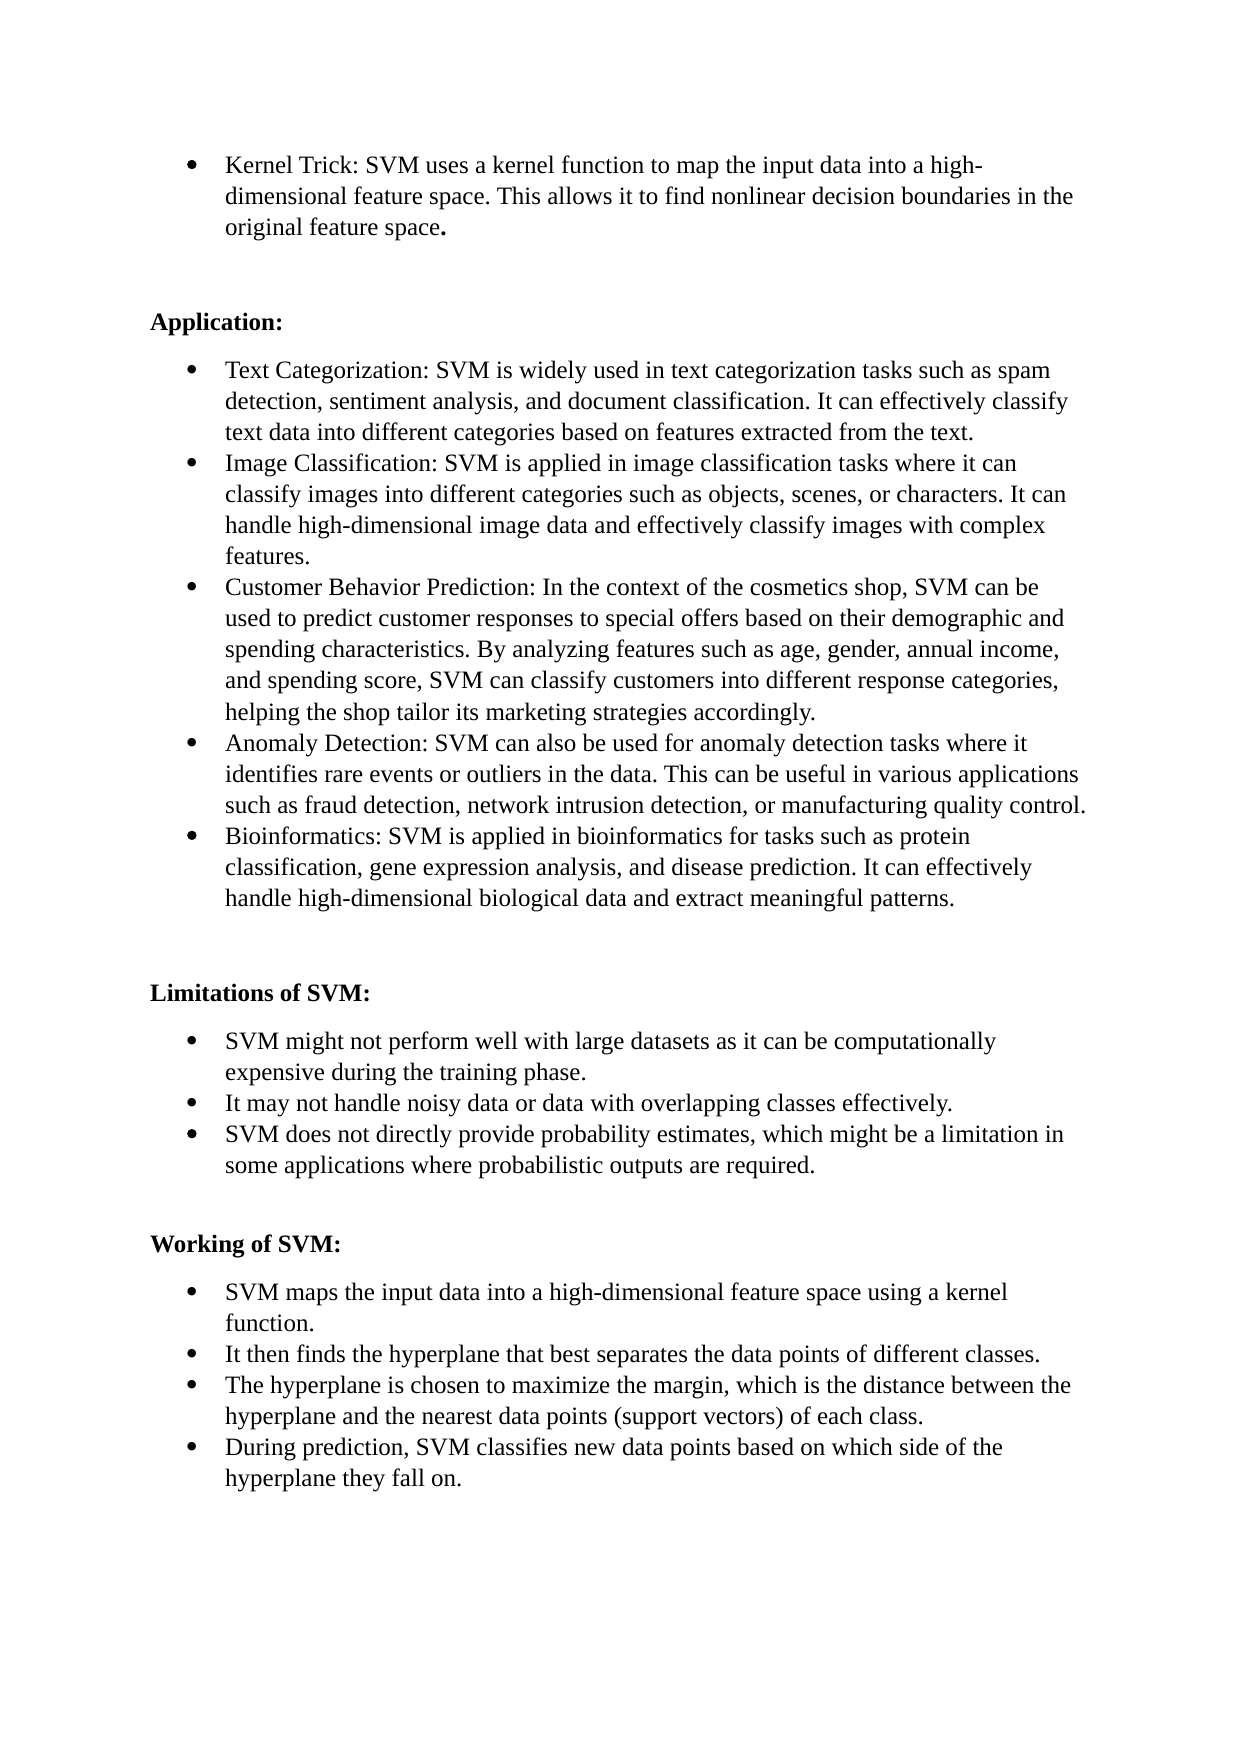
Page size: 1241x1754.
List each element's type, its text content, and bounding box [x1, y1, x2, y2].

list Text Categorization: SVM is widely used in text categorization tasks such as spam detection, sentiment analysis, and document classification. It can effectively classify text data into different categories based on features extracted from the text. [187, 355, 1090, 446]
list Anomaly Detection: SVM can also be used for anomaly detection tasks where it identifies rare events or outliers in the data. This can be useful in various applications such as fraud detection, network intrusion detection, or manufacturing quality control. [187, 728, 1090, 818]
list During prediction, SVM classifies new data points based on which side of the hyperplane they fall on. [187, 1432, 1090, 1492]
list Bioinformatics: SVM is applied in bioinformatics for tasks such as protein classification, gene expression analysis, and disease prediction. It can effectively handle high-dimensional biological data and extract meaningful patterns. [187, 821, 1090, 912]
list The hyperplane is chosen to maximize the margin, which is the distance between the hyperplane and the nearest data points (support vectors) of each class. [187, 1370, 1090, 1429]
list Customer Behavior Prediction: In the context of the cosmetics shop, SVM can be used to predict customer responses to special offers based on their demographic and spending characteristics. By analyzing features such as age, gender, annual income, and spending score, SVM can classify customers into different response categories, helping the shop tailor its marketing strategies accordingly. [187, 572, 1090, 725]
list SVM maps the input data into a high-dimensional feature space using a kernel function. [187, 1277, 1090, 1336]
list It then finds the hyperplane that best separates the data points of different classes. [187, 1339, 1090, 1367]
list It may not handle noisy data or data with overlapping classes effectively. [187, 1088, 1090, 1117]
list Image Classification: SVM is applied in image classification tasks where it can classify images into different categories such as objects, scenes, or characters. It can handle high-dimensional image data and effectively classify images with complex features. [187, 448, 1090, 570]
text Application: [150, 307, 1090, 336]
text Limitations of SVM: [150, 978, 1090, 1007]
text Working of SVM: [150, 1229, 1090, 1258]
list Kernel Trick: SVM uses a kernel function to map the input data into a high-dimensional feature space. This allows it to find nonlinear decision boundaries in the original feature space. [187, 150, 1090, 241]
list SVM does not directly provide probability estimates, which might be a limitation in some applications where probabilistic outputs are required. [187, 1119, 1090, 1179]
list SVM might not perform well with large datasets as it can be computationally expensive during the training phase. [187, 1026, 1090, 1086]
